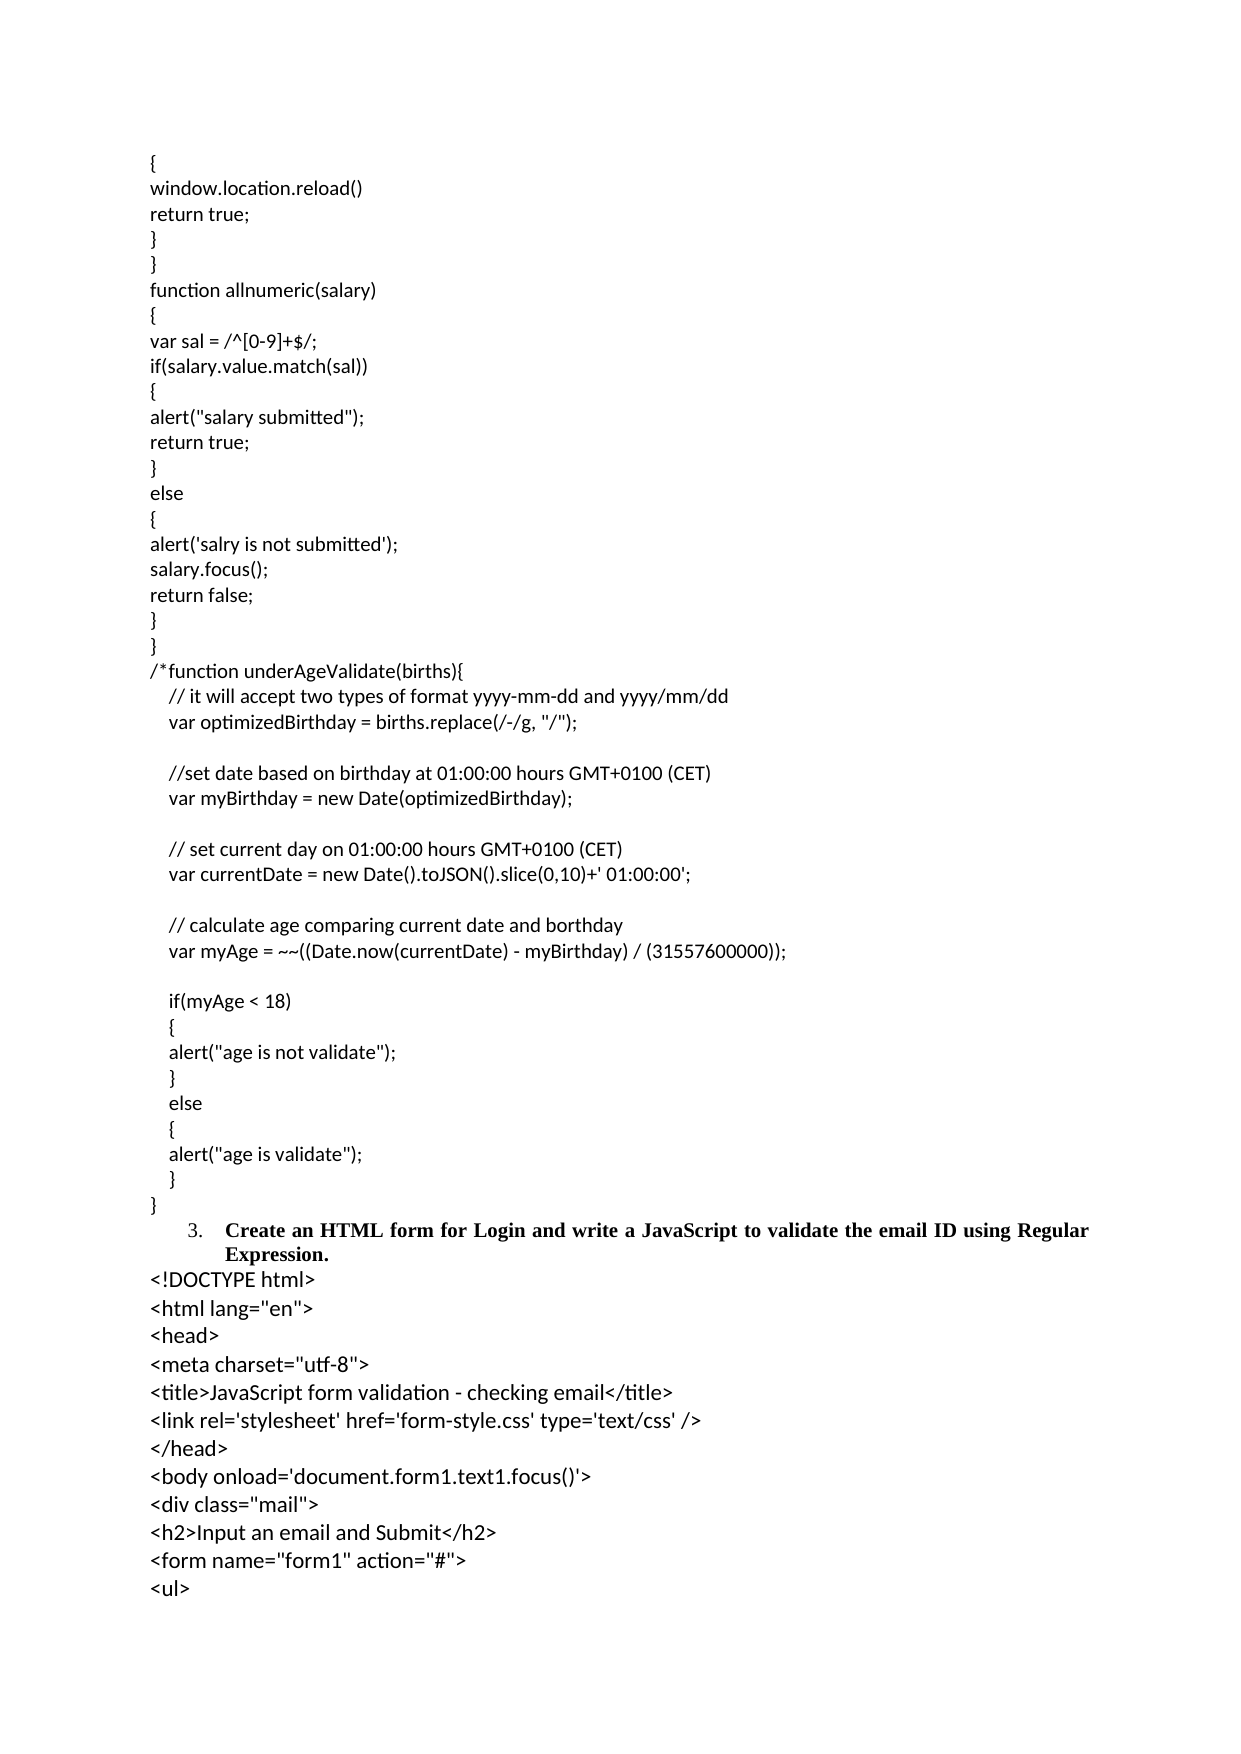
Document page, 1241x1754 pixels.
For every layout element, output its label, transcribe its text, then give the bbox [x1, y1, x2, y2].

text <head> [150, 1322, 1090, 1350]
text /*function underAgeValidate(births){ [150, 658, 1090, 684]
text } [150, 1167, 1090, 1192]
text if(salary.value.match(sal)) [150, 353, 1090, 379]
text { [150, 1014, 1090, 1039]
text } [150, 607, 1090, 633]
text } [150, 226, 1090, 252]
text } [150, 633, 1090, 658]
text <meta charset="utf-8"> [150, 1350, 1090, 1378]
text return false; [150, 582, 1090, 607]
text } [150, 1192, 1090, 1217]
text } [150, 1065, 1090, 1090]
text { [150, 1116, 1090, 1141]
text var sal = /^[0-9]+$/; [150, 328, 1090, 353]
text { [150, 506, 1090, 531]
text { [150, 302, 1090, 328]
text var myBirthday = new Date(optimizedBirthday); [150, 785, 1090, 811]
text // set current day on 01:00:00 hours GMT+0100 (CET) [150, 836, 1090, 862]
text window.location.reload() [150, 175, 1090, 201]
text //set date based on birthday at 01:00:00 hours GMT+0100 (CET) [150, 760, 1090, 785]
text <body onload='document.form1.text1.focus()'> [150, 1462, 1090, 1490]
text var currentDate = new Date().toJSON().slice(0,10)+' 01:00:00'; [150, 862, 1090, 887]
text if(myAge < 18) [150, 989, 1090, 1014]
text <html lang="en"> [150, 1294, 1090, 1322]
text alert("age is not validate"); [150, 1039, 1090, 1065]
text else [150, 480, 1090, 506]
text } [150, 252, 1090, 277]
text </head> [150, 1434, 1090, 1462]
text alert("age is validate"); [150, 1141, 1090, 1167]
text function allnumeric(salary) [150, 277, 1090, 302]
text <form name="form1" action="#"> [150, 1546, 1090, 1574]
text <!DOCTYPE html> [150, 1266, 1090, 1294]
text { [150, 379, 1090, 404]
text else [150, 1090, 1090, 1116]
text <ul> [150, 1574, 1090, 1602]
text <div class="mail"> [150, 1490, 1090, 1518]
text var optimizedBirthday = births.replace(/-/g, "/"); [150, 709, 1090, 734]
text return true; [150, 429, 1090, 455]
text salary.focus(); [150, 557, 1090, 582]
text <title>JavaScript form validation - checking email</title> [150, 1378, 1090, 1406]
text // it will accept two types of format yyyy-mm-dd and yyyy/mm/dd [150, 684, 1090, 709]
text } [150, 455, 1090, 480]
text // calculate age comparing current date and borthday [150, 912, 1090, 938]
text alert('salry is not submitted'); [150, 531, 1090, 557]
text return true; [150, 201, 1090, 226]
text var myAge = ~~((Date.now(currentDate) - myBirthday) / (31557600000)); [150, 938, 1090, 963]
text alert("salary submitted"); [150, 404, 1090, 429]
text <link rel='stylesheet' href='form-style.css' type='text/css' /> [150, 1406, 1090, 1434]
text <h2>Input an email and Submit</h2> [150, 1518, 1090, 1546]
list Create an HTML form for Login and write a JavaScript to validate the email ID using Regular Expression. [187, 1217, 1090, 1266]
text { [150, 150, 1090, 175]
